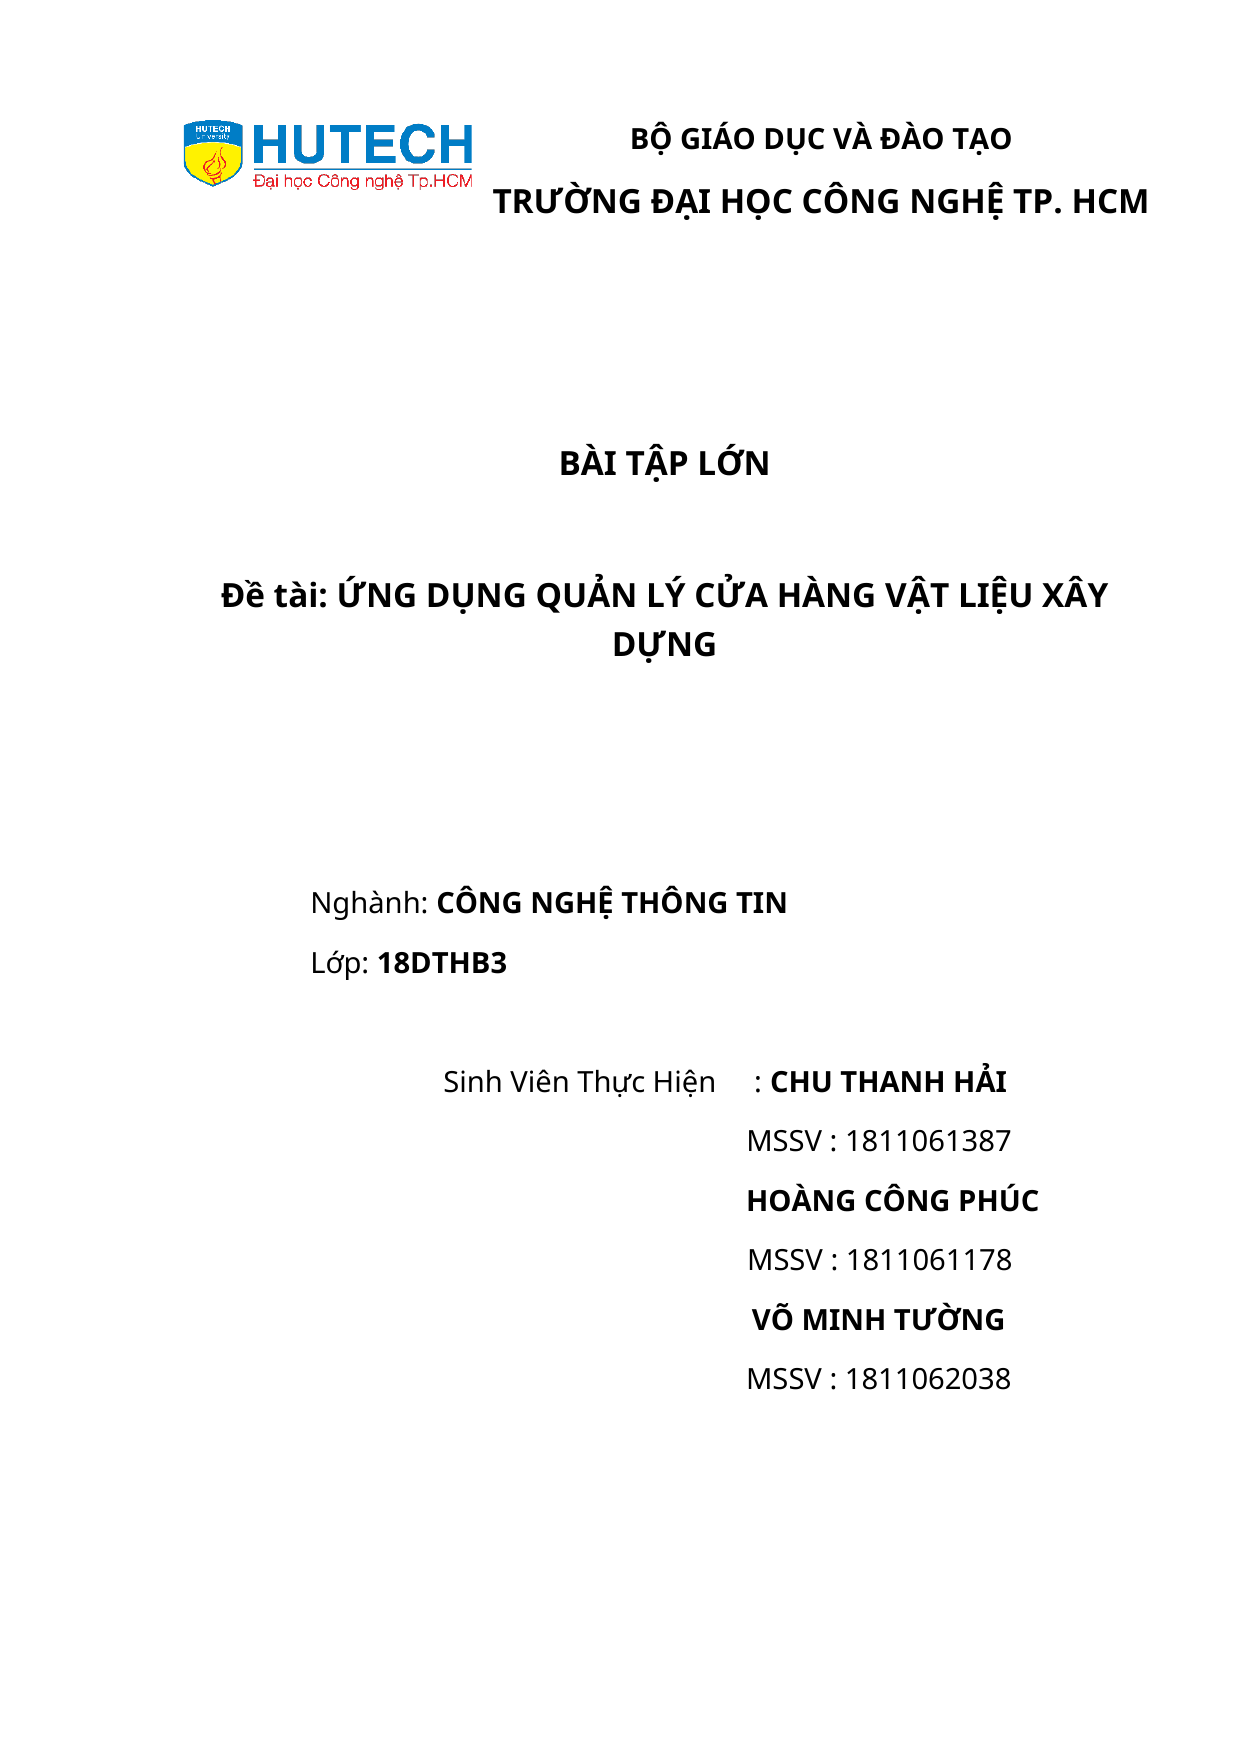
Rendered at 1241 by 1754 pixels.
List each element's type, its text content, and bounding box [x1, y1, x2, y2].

text Lớp: 18DTHB3 [310, 942, 1152, 982]
text BỘ GIÁO DỤC VÀ ĐÀO TẠO [177, 118, 1152, 158]
text Sinh Viên Thực Hiện : CHU THANH HẢI [443, 1061, 1167, 1101]
text MSSV : 1811061178 [162, 1240, 1167, 1279]
text Đề tài: ỨNG DỤNG QUẢN LÝ CỬA HÀNG VẬT LIỆU XÂY DỰNG [177, 571, 1152, 666]
text VÕ MINH TƯỜNG [162, 1299, 1167, 1339]
picture [183, 120, 472, 190]
text Nghành: CÔNG NGHỆ THÔNG TIN [310, 883, 1152, 922]
text TRƯỜNG ĐẠI HỌC CÔNG NGHỆ TP. HCM [177, 178, 1152, 223]
text MSSV : 1811062038 [162, 1359, 1167, 1398]
text HOÀNG CÔNG PHÚC [738, 1180, 1167, 1220]
text BÀI TẬP LỚN [177, 440, 1152, 486]
text MSSV : 1811061387 [443, 1121, 1167, 1160]
